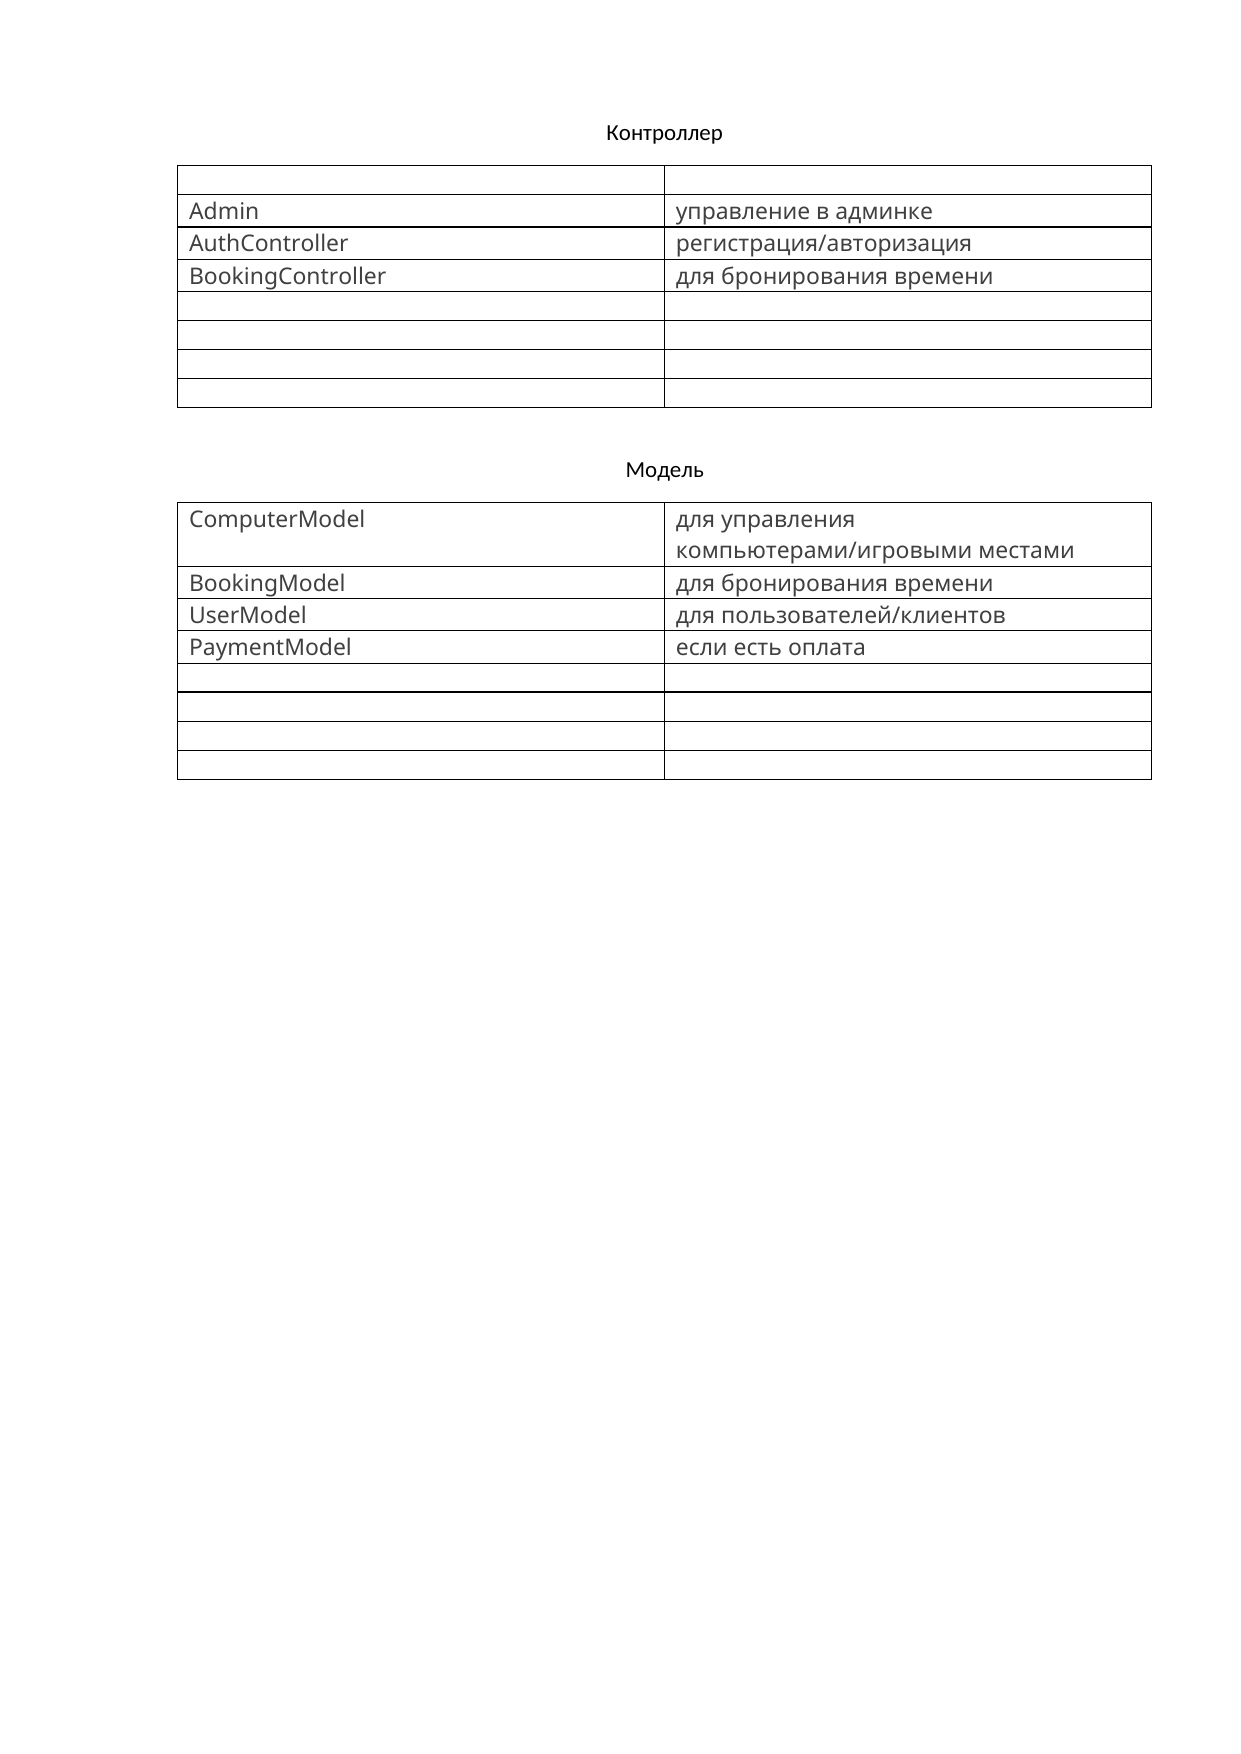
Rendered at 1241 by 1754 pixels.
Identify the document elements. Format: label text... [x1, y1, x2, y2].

text Контроллер [177, 118, 1152, 146]
table_cell регистрация/авторизация [665, 228, 1151, 259]
table_cell для пользователей/клиентов [665, 599, 1151, 630]
table_cell [665, 722, 1151, 749]
table_cell Admin [178, 195, 664, 226]
table_cell PaymentModel [178, 631, 664, 662]
table_cell управление в админке [665, 195, 1151, 226]
table_cell BookingModel [178, 567, 664, 598]
table_cell [665, 664, 1151, 691]
table_cell [178, 350, 664, 378]
table_cell [178, 379, 664, 407]
table_cell [665, 321, 1151, 349]
table_cell [665, 693, 1151, 721]
text Модель [177, 455, 1152, 483]
table_cell AuthController [178, 228, 664, 259]
table_header [178, 166, 664, 194]
table_cell если есть оплата [665, 631, 1151, 662]
table_cell [665, 751, 1151, 779]
table_cell [178, 321, 664, 349]
table_header ComputerModel [178, 503, 664, 566]
table_cell [665, 350, 1151, 378]
table_cell UserModel [178, 599, 664, 630]
table_cell [178, 292, 664, 320]
table_cell BookingController [178, 260, 664, 291]
table_cell для бронирования времени [665, 260, 1151, 291]
table_cell [178, 693, 664, 721]
table_header [665, 166, 1151, 194]
table_cell [178, 664, 664, 691]
table_cell [178, 722, 664, 749]
table_cell для бронирования времени [665, 567, 1151, 598]
table_header для управления компьютерами/игровыми местами [665, 503, 1151, 566]
table_cell [665, 292, 1151, 320]
table_cell [178, 751, 664, 779]
table_cell [665, 379, 1151, 407]
